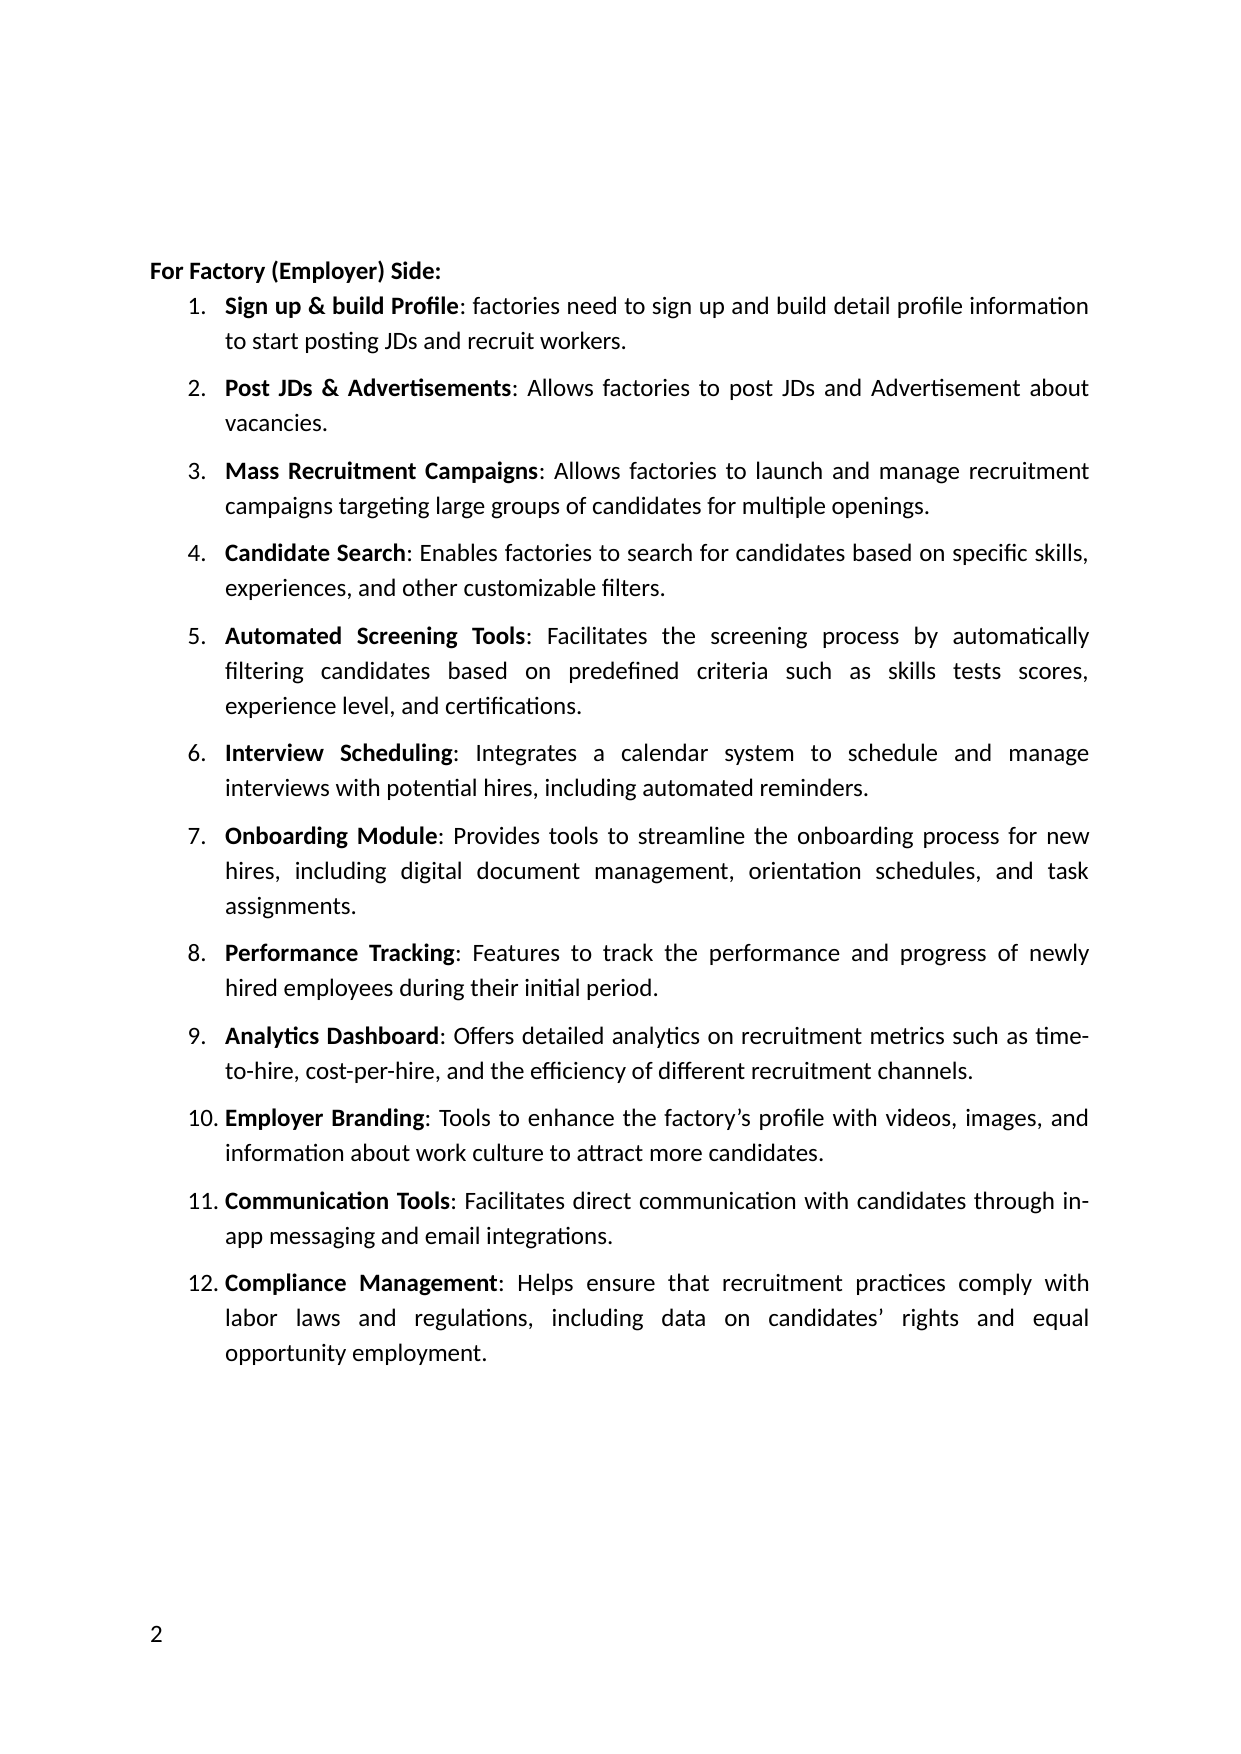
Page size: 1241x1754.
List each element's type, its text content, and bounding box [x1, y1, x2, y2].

list Employer Branding: Tools to enhance the factory’s profile with videos, images, and information about work culture to attract more candidates. [187, 1102, 1090, 1168]
list Candidate Search: Enables factories to search for candidates based on specific skills, experiences, and other customizable filters. [187, 537, 1090, 603]
list Communication Tools: Facilitates direct communication with candidates through in-app messaging and email integrations. [187, 1185, 1090, 1251]
list Analytics Dashboard: Offers detailed analytics on recruitment metrics such as time-to-hire, cost-per-hire, and the efficiency of different recruitment channels. [187, 1020, 1090, 1086]
list Mass Recruitment Campaigns: Allows factories to launch and manage recruitment campaigns targeting large groups of candidates for multiple openings. [187, 455, 1090, 521]
list Post JDs & Advertisements: Allows factories to post JDs and Advertisement about vacancies. [187, 372, 1090, 438]
list Onboarding Module: Provides tools to streamline the onboarding process for new hires, including digital document management, orientation schedules, and task assignments. [187, 820, 1090, 921]
list Performance Tracking: Features to track the performance and progress of newly hired employees during their initial period. [187, 937, 1090, 1003]
text For Factory (Employer) Side: [150, 255, 1090, 286]
list Automated Screening Tools: Facilitates the screening process by automatically filtering candidates based on predefined criteria such as skills tests scores, experience level, and certifications. [187, 620, 1090, 721]
list Interview Scheduling: Integrates a calendar system to schedule and manage interviews with potential hires, including automated reminders. [187, 737, 1090, 803]
list Sign up & build Profile: factories need to sign up and build detail profile information to start posting JDs and recruit workers. [187, 290, 1090, 356]
list Compliance Management: Helps ensure that recruitment practices comply with labor laws and regulations, including data on candidates’ rights and equal opportunity employment. [187, 1267, 1090, 1368]
